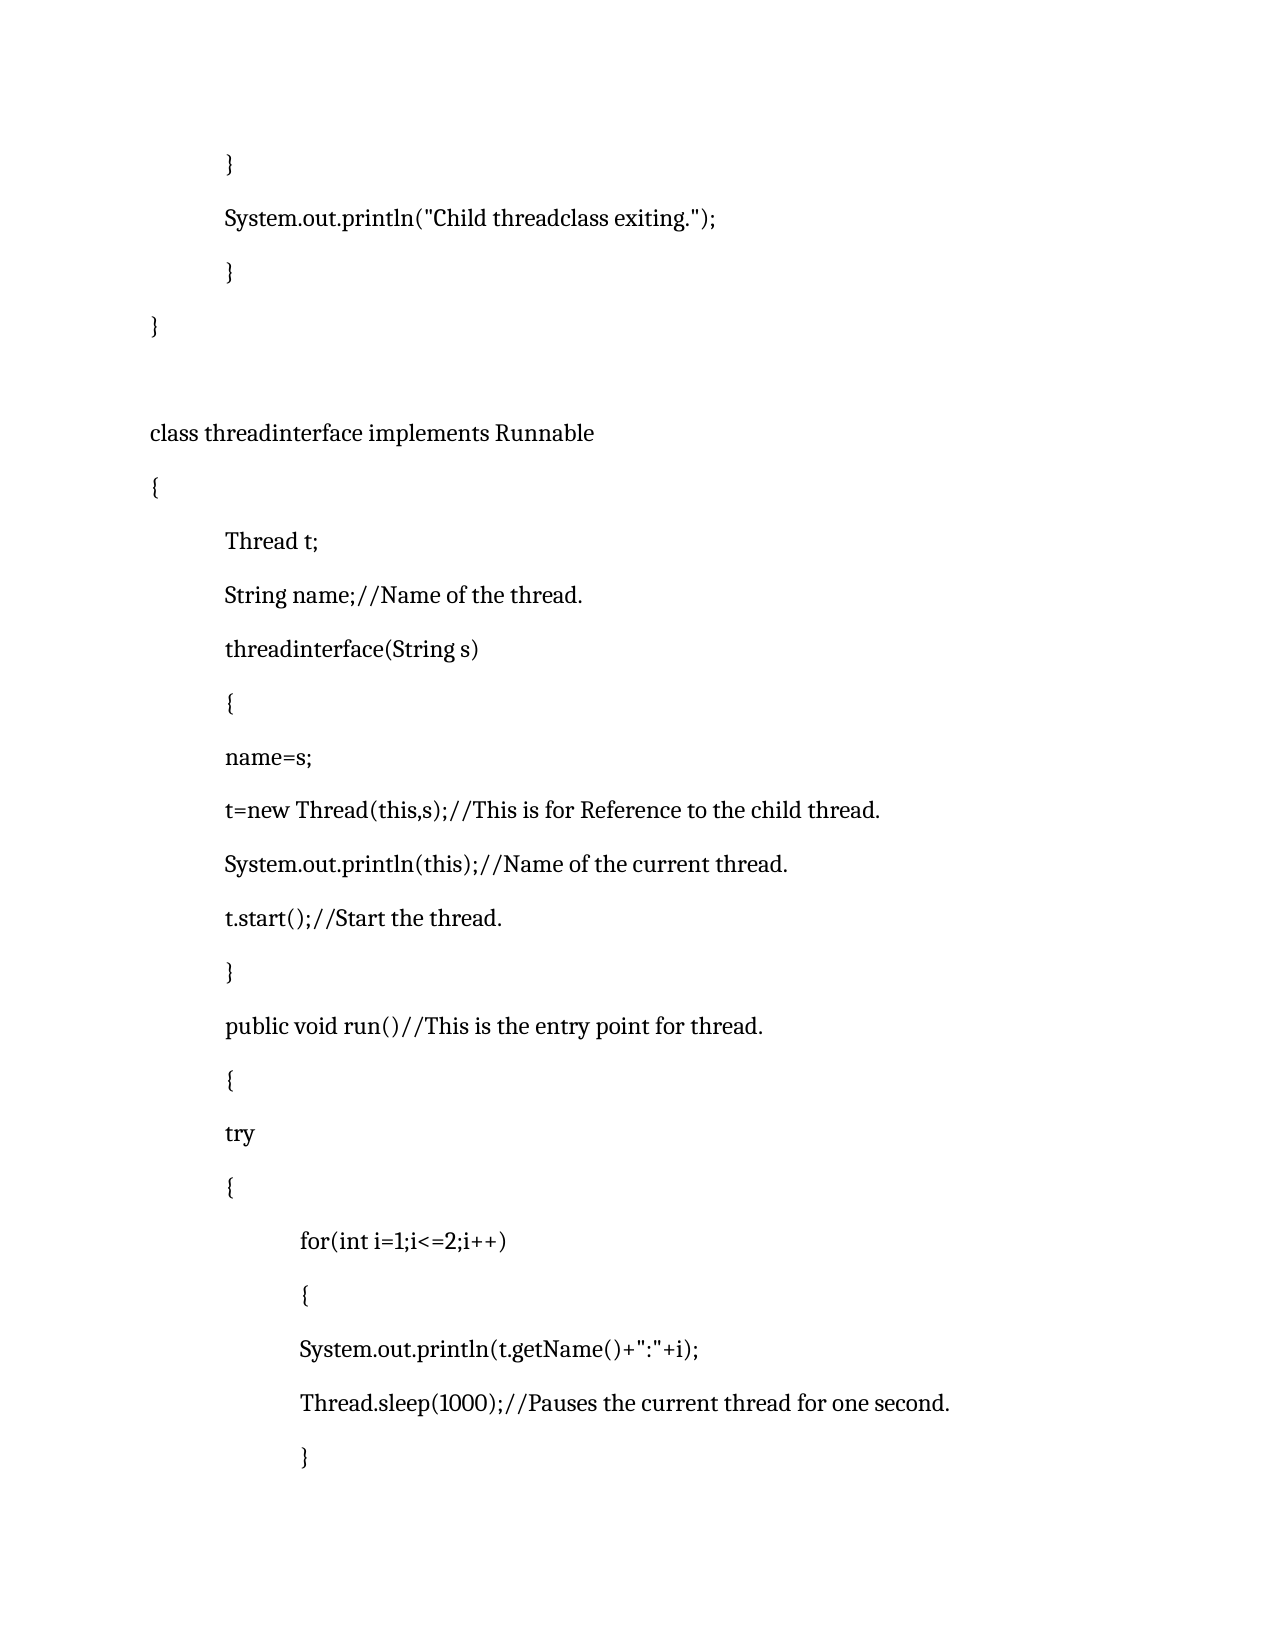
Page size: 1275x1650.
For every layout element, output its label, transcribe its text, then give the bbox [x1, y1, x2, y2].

text String name;//Name of the thread. [150, 581, 1125, 609]
text for(int i=1;i<=2;i++) [150, 1227, 1125, 1256]
text System.out.println("Child threadclass exiting."); [150, 204, 1125, 233]
text class threadinterface implements Runnable [150, 419, 1125, 448]
text } [150, 150, 1125, 179]
text } [150, 258, 1125, 286]
text System.out.println(this);//Name of the current thread. [150, 850, 1125, 879]
text threadinterface(String s) [150, 635, 1125, 663]
text public void run()//This is the entry point for thread. [150, 1012, 1125, 1040]
text { [150, 1281, 1125, 1310]
text } [150, 312, 1125, 340]
text t=new Thread(this,s);//This is for Reference to the child thread. [150, 796, 1125, 825]
text name=s; [150, 742, 1125, 771]
text Thread t; [150, 527, 1125, 556]
text } [150, 958, 1125, 987]
text { [150, 1173, 1125, 1202]
text { [150, 1066, 1125, 1094]
text { [150, 688, 1125, 717]
text { [150, 473, 1125, 502]
text } [150, 1442, 1125, 1471]
text Thread.sleep(1000);//Pauses the current thread for one second. [150, 1389, 1125, 1417]
text t.start();//Start the thread. [150, 904, 1125, 933]
text System.out.println(t.getName()+":"+i); [150, 1335, 1125, 1363]
text try [150, 1119, 1125, 1148]
